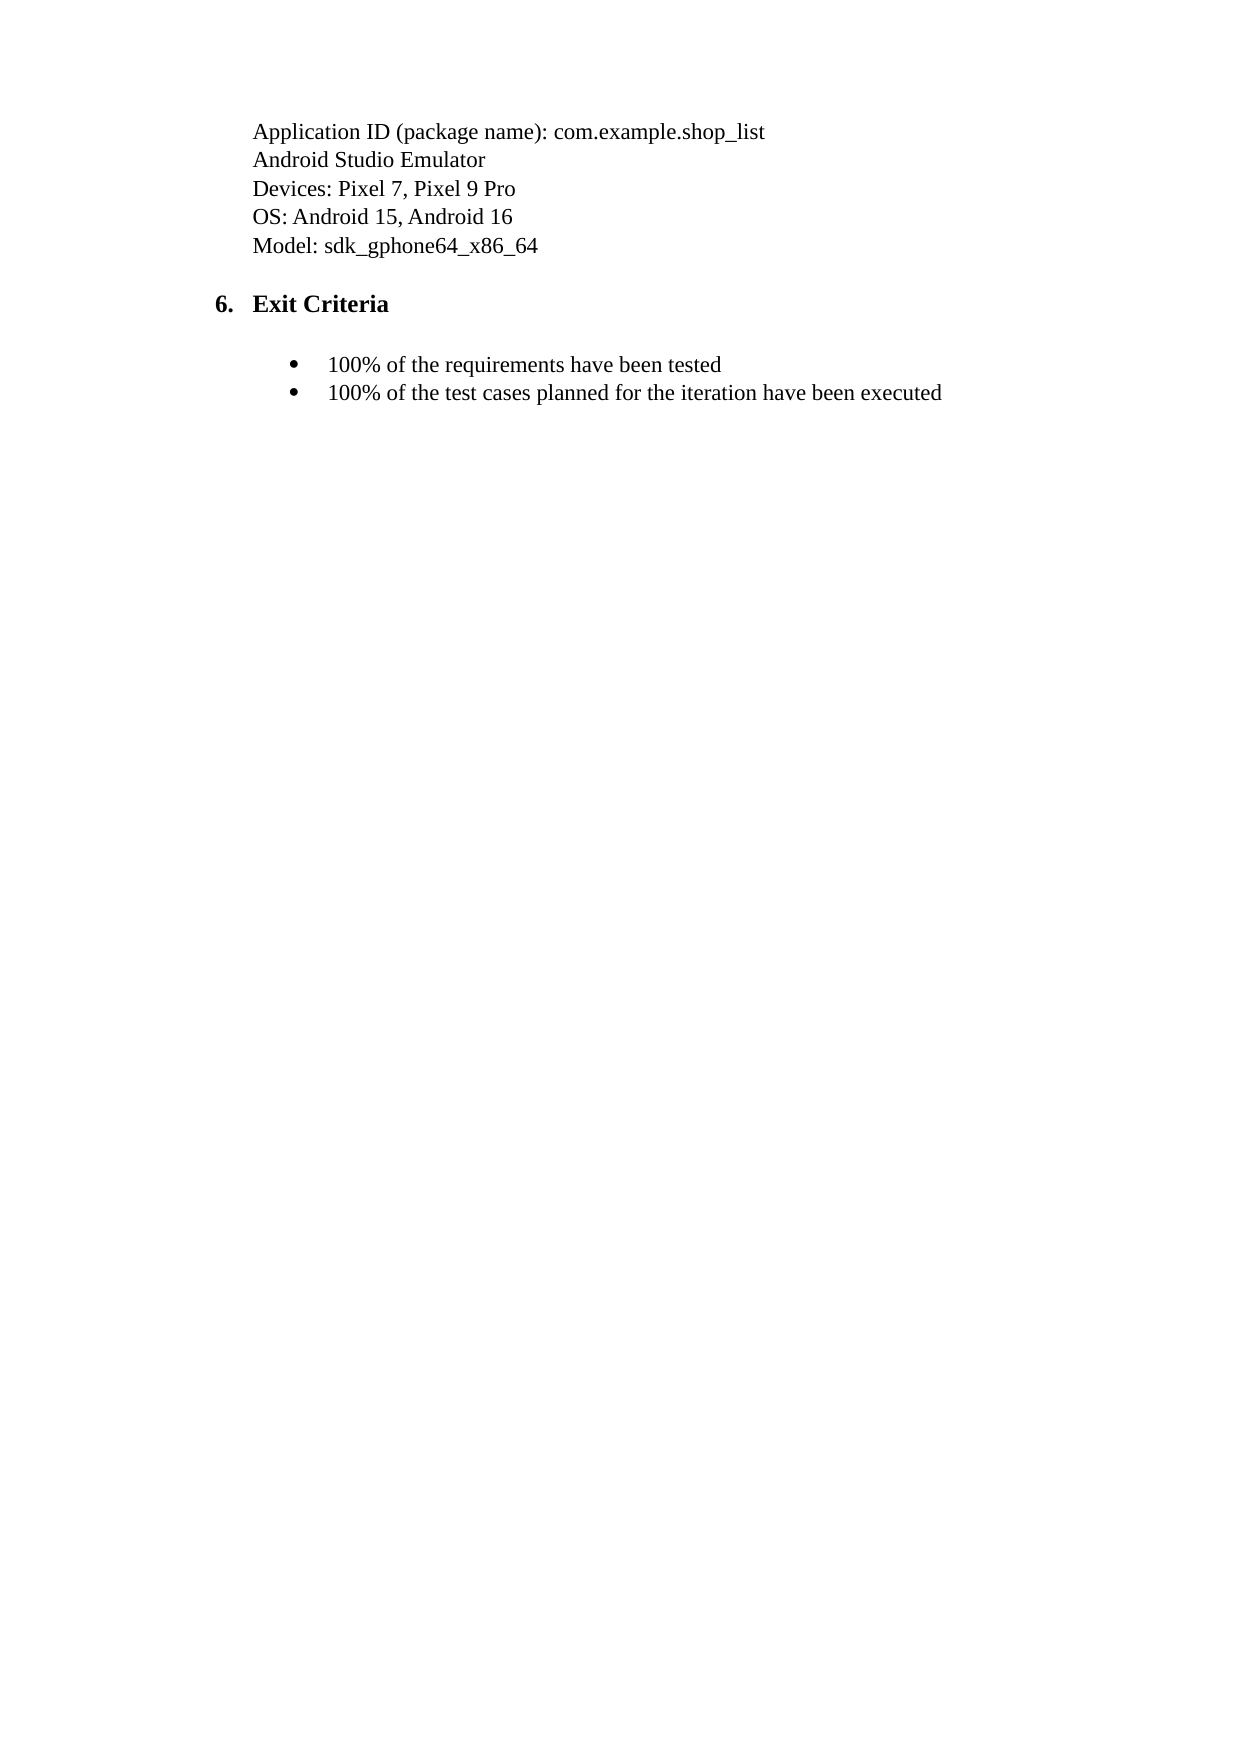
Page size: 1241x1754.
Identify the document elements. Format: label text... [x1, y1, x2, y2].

list 100% of the test cases planned for the iteration have been executed [290, 379, 1152, 406]
list Model: sdk_gphone64_x86_64 [252, 232, 1152, 258]
list Exit Criteria [215, 289, 1152, 317]
list Application ID (package name): com.example.shop_list [252, 118, 1152, 144]
list Android Studio Emulator [252, 147, 1152, 173]
list 100% of the requirements have been tested [290, 351, 1152, 377]
list OS: Android 15, Android 16 [252, 203, 1152, 230]
list Devices: Pixel 7, Pixel 9 Pro [252, 175, 1152, 201]
